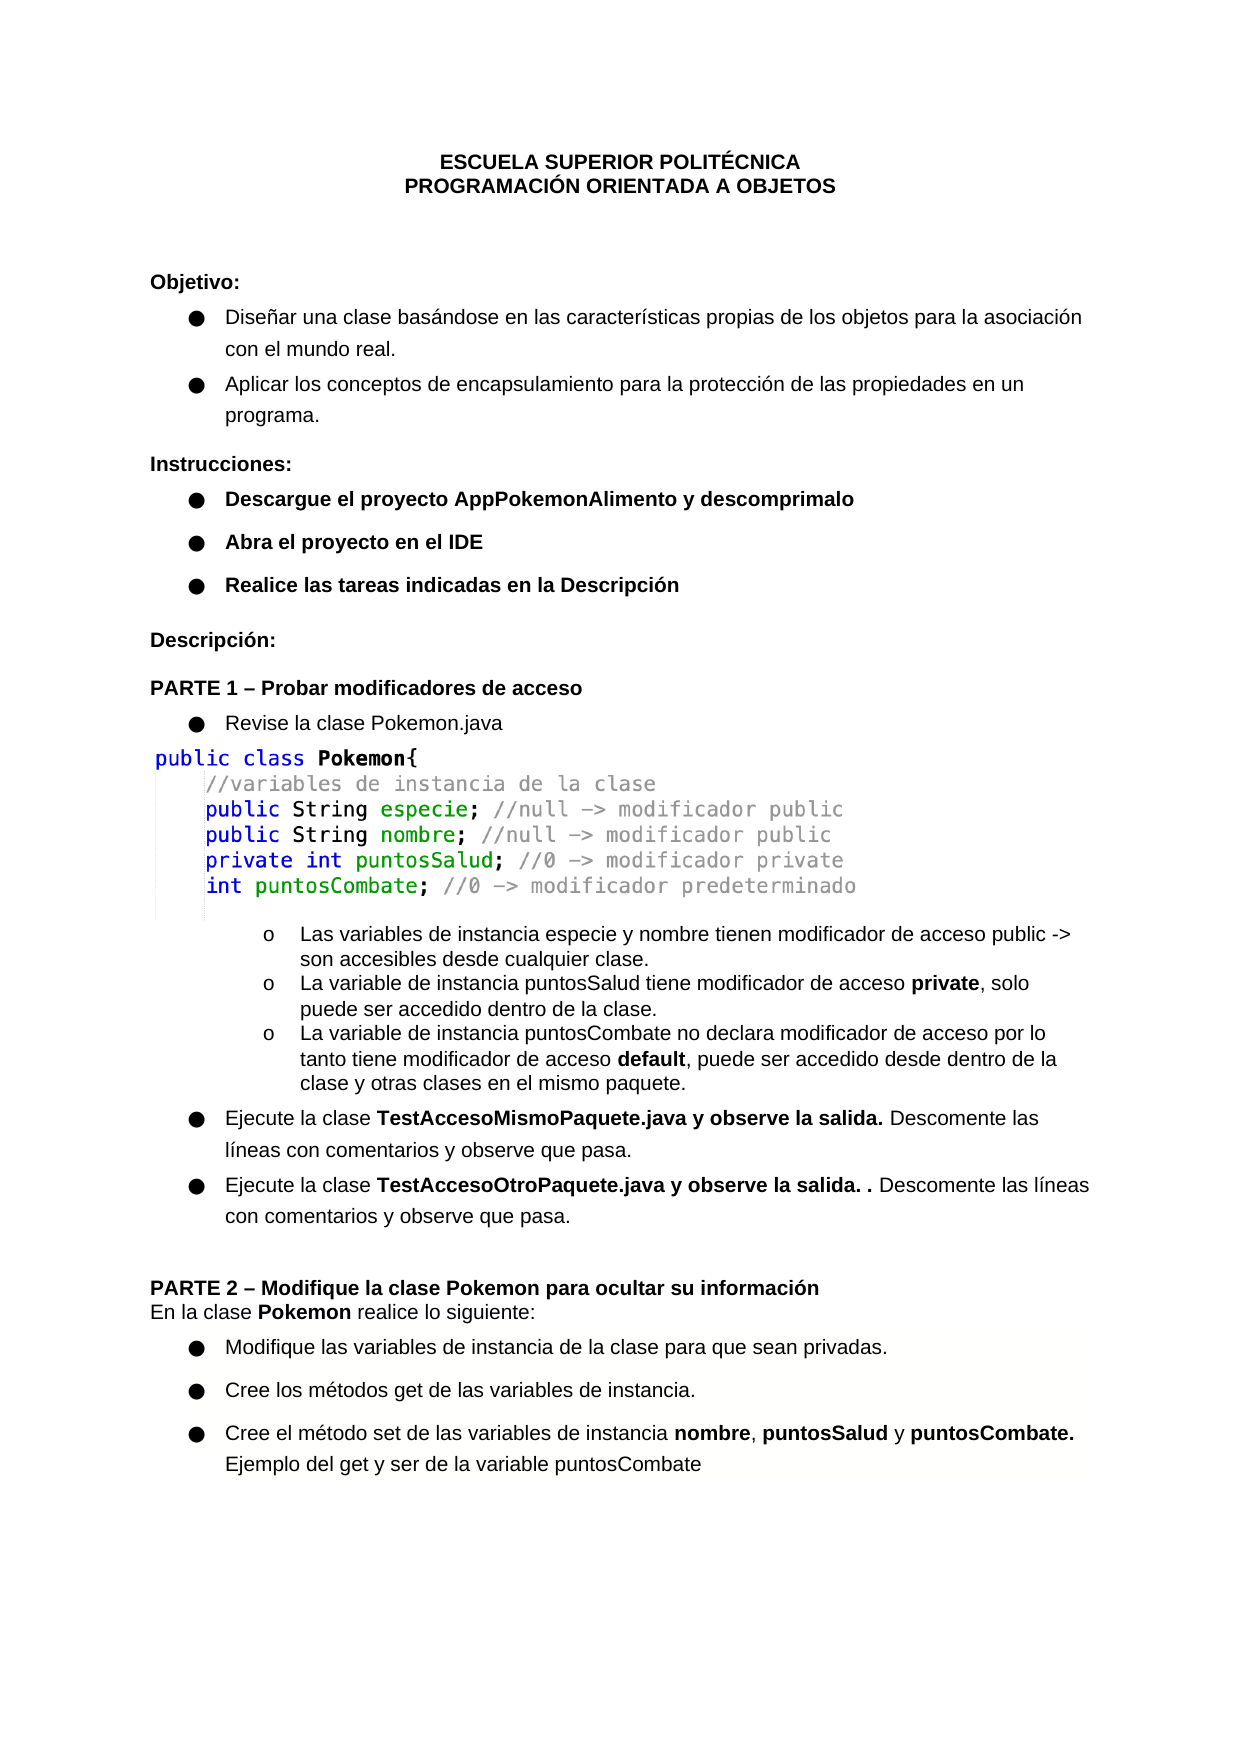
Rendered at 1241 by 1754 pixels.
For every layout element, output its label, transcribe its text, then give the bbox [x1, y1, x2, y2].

text Instrucciones: [150, 452, 1090, 476]
list Cree el método set de las variables de instancia nombre, puntosSalud y puntosCombate. [187, 1409, 1090, 1452]
list Revise la clase Pokemon.java [187, 700, 1090, 742]
list Realice las tareas indicadas en la Descripción [187, 561, 1090, 604]
text Descripción: [150, 628, 1090, 652]
list Ejecute la clase TestAccesoMismoPaquete.java y observe la salida. Descomente las líneas con comentarios y observe que pasa. [187, 1095, 1090, 1161]
list Ejecute la clase TestAccesoOtroPaquete.java y observe la salida. . Descomente las líneas con comentarios y observe que pasa. [187, 1161, 1090, 1228]
list Aplicar los conceptos de encapsulamiento para la protección de las propiedades en un programa. [187, 360, 1090, 427]
list Descargue el proyecto AppPokemonAlimento y descomprimalo [187, 476, 1090, 519]
list Las variables de instancia especie y nombre tienen modificador de acceso public -> son accesibles desde cualquier clase. [262, 922, 1090, 971]
text Objetivo: [150, 270, 1090, 294]
text ESCUELA SUPERIOR POLITÉCNICA [150, 150, 1090, 174]
list Abra el proyecto en el IDE [187, 519, 1090, 561]
text En la clase Pokemon realice lo siguiente: [150, 1300, 1090, 1324]
list La variable de instancia puntosSalud tiene modificador de acceso private, solo puede ser accedido dentro de la clase. [262, 971, 1090, 1021]
text Ejemplo del get y ser de la variable puntosCombate [225, 1452, 1090, 1476]
text PARTE 2 – Modifique la clase Pokemon para ocultar su información [150, 1276, 1090, 1300]
text PROGRAMACIÓN ORIENTADA A OBJETOS [150, 174, 1090, 198]
picture [150, 742, 1090, 922]
text PARTE 1 – Probar modificadores de acceso [150, 676, 1090, 700]
list Cree los métodos get de las variables de instancia. [187, 1367, 1090, 1409]
list La variable de instancia puntosCombate no declara modificador de acceso por lo tanto tiene modificador de acceso default, puede ser accedido desde dentro de la clase y otras clases en el mismo paquete. [262, 1021, 1090, 1095]
list Modifique las variables de instancia de la clase para que sean privadas. [187, 1324, 1090, 1367]
list Diseñar una clase basándose en las características propias de los objetos para la asociación con el mundo real. [187, 294, 1090, 360]
